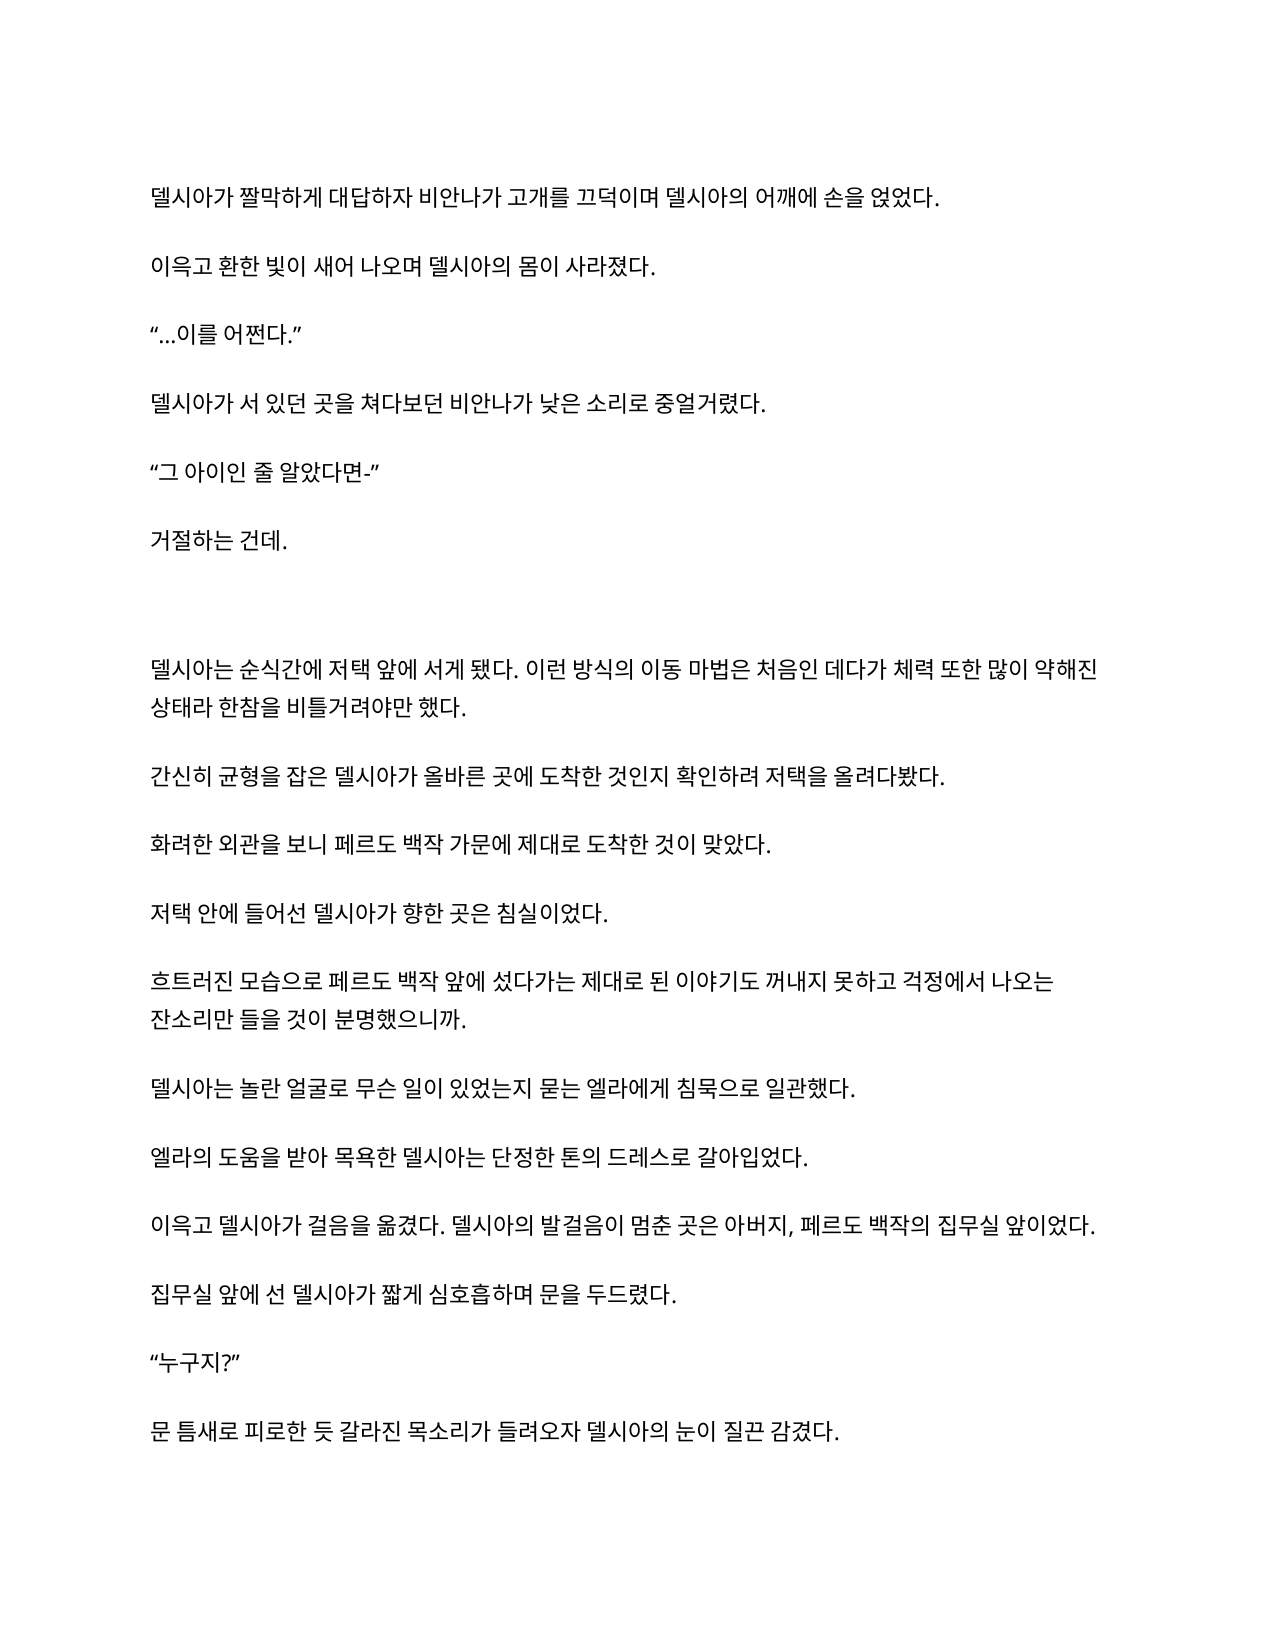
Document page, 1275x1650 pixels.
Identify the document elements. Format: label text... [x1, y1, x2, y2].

text 문 틈새로 피로한 듯 갈라진 목소리가 들려오자 델시아의 눈이 질끈 감겼다. [150, 1414, 1125, 1447]
text 엘라의 도움을 받아 목욕한 델시아는 단정한 톤의 드레스로 갈아입었다. [150, 1139, 1125, 1173]
text 흐트러진 모습으로 페르도 백작 앞에 섰다가는 제대로 된 이야기도 꺼내지 못하고 걱정에서 나오는 잔소리만 들을 것이 분명했으니까. [150, 964, 1125, 1036]
text 화려한 외관을 보니 페르도 백작 가문에 제대로 도착한 것이 맞았다. [150, 827, 1125, 861]
text 델시아는 순식간에 저택 앞에 서게 됐다. 이런 방식의 이동 마법은 처음인 데다가 체력 또한 많이 약해진 상태라 한참을 비틀거려야만 했다. [150, 652, 1125, 723]
text 간신히 균형을 잡은 델시아가 올바른 곳에 도착한 것인지 확인하려 저택을 올려다봤다. [150, 759, 1125, 792]
text 델시아가 서 있던 곳을 쳐다보던 비안나가 낮은 소리로 중얼거렸다. [150, 386, 1125, 419]
text 거절하는 건데. [150, 523, 1125, 556]
text 이윽고 델시아가 걸음을 옮겼다. 델시아의 발걸음이 멈춘 곳은 아버지, 페르도 백작의 집무실 앞이었다. [150, 1208, 1125, 1241]
text 이윽고 환한 빛이 새어 나오며 델시아의 몸이 사라졌다. [150, 249, 1125, 282]
text “…이를 어쩐다.” [150, 317, 1125, 351]
text 집무실 앞에 선 델시아가 짧게 심호흡하며 문을 두드렸다. [150, 1277, 1125, 1310]
text 델시아는 놀란 얼굴로 무슨 일이 있었는지 묻는 엘라에게 침묵으로 일관했다. [150, 1071, 1125, 1104]
text “누구지?” [150, 1345, 1125, 1378]
text “그 아이인 줄 알았다면-” [150, 454, 1125, 488]
text 저택 안에 들어선 델시아가 향한 곳은 침실이었다. [150, 896, 1125, 929]
text 델시아가 짤막하게 대답하자 비안나가 고개를 끄덕이며 델시아의 어깨에 손을 얹었다. [150, 180, 1125, 213]
